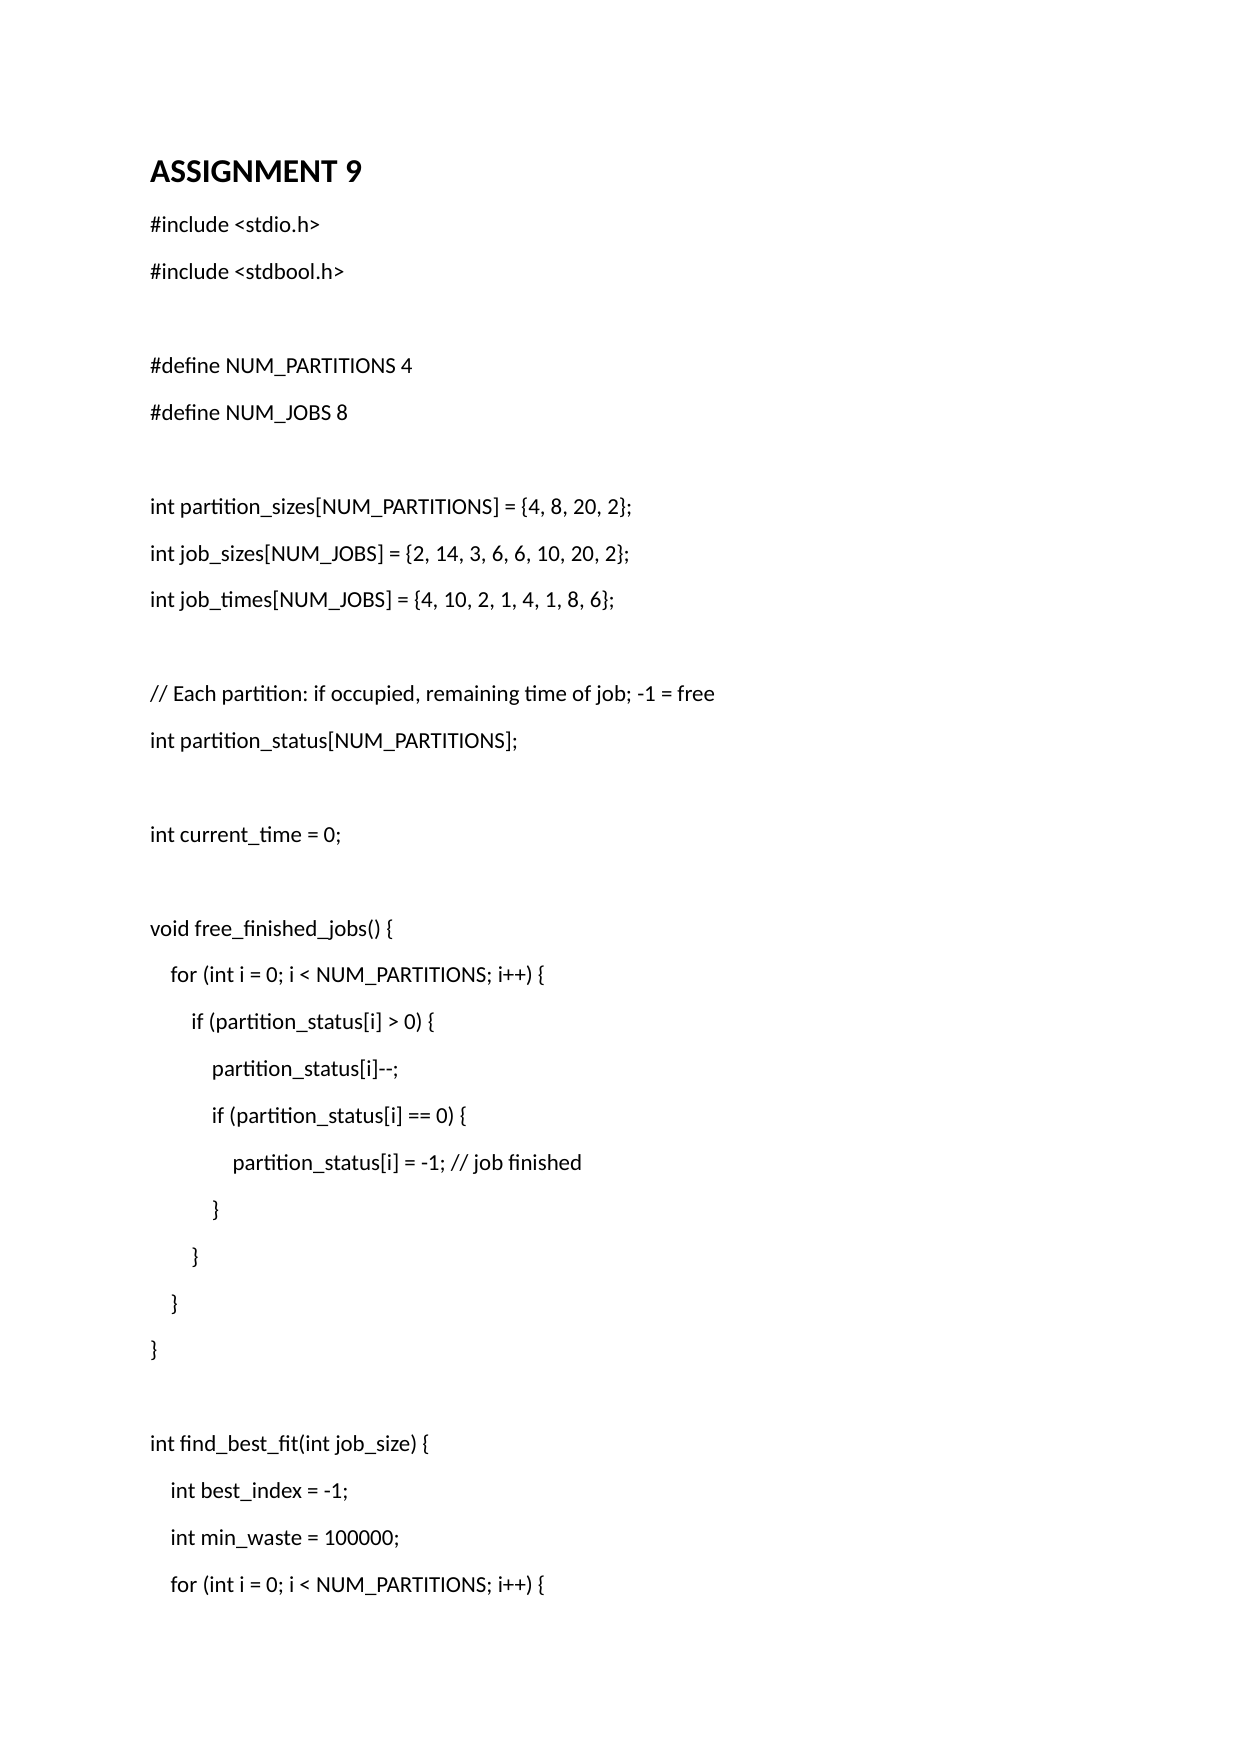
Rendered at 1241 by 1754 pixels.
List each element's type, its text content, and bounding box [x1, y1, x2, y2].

text if (partition_status[i] == 0) { [150, 1101, 1090, 1129]
text } [150, 1289, 1090, 1317]
text // Each partition: if occupied, remaining time of job; -1 = free [150, 679, 1090, 707]
text partition_status[i]--; [150, 1054, 1090, 1082]
text } [150, 1336, 1090, 1364]
text #include <stdio.h> [150, 211, 1090, 239]
text for (int i = 0; i < NUM_PARTITIONS; i++) { [150, 961, 1090, 989]
text int job_sizes[NUM_JOBS] = {2, 14, 3, 6, 6, 10, 20, 2}; [150, 539, 1090, 567]
text int min_waste = 100000; [150, 1523, 1090, 1551]
text int find_best_fit(int job_size) { [150, 1429, 1090, 1457]
text partition_status[i] = -1; // job finished [150, 1148, 1090, 1176]
text if (partition_status[i] > 0) { [150, 1007, 1090, 1036]
text ASSIGNMENT 9 [150, 150, 1090, 191]
text int job_times[NUM_JOBS] = {4, 10, 2, 1, 4, 1, 8, 6}; [150, 586, 1090, 614]
text for (int i = 0; i < NUM_PARTITIONS; i++) { [150, 1570, 1090, 1598]
text int best_index = -1; [150, 1476, 1090, 1504]
text } [150, 1195, 1090, 1223]
text int partition_status[NUM_PARTITIONS]; [150, 726, 1090, 754]
text } [150, 1242, 1090, 1270]
text #define NUM_PARTITIONS 4 [150, 351, 1090, 379]
text int current_time = 0; [150, 820, 1090, 848]
text #include <stdbool.h> [150, 257, 1090, 286]
text int partition_sizes[NUM_PARTITIONS] = {4, 8, 20, 2}; [150, 492, 1090, 520]
text void free_finished_jobs() { [150, 914, 1090, 942]
text #define NUM_JOBS 8 [150, 398, 1090, 426]
